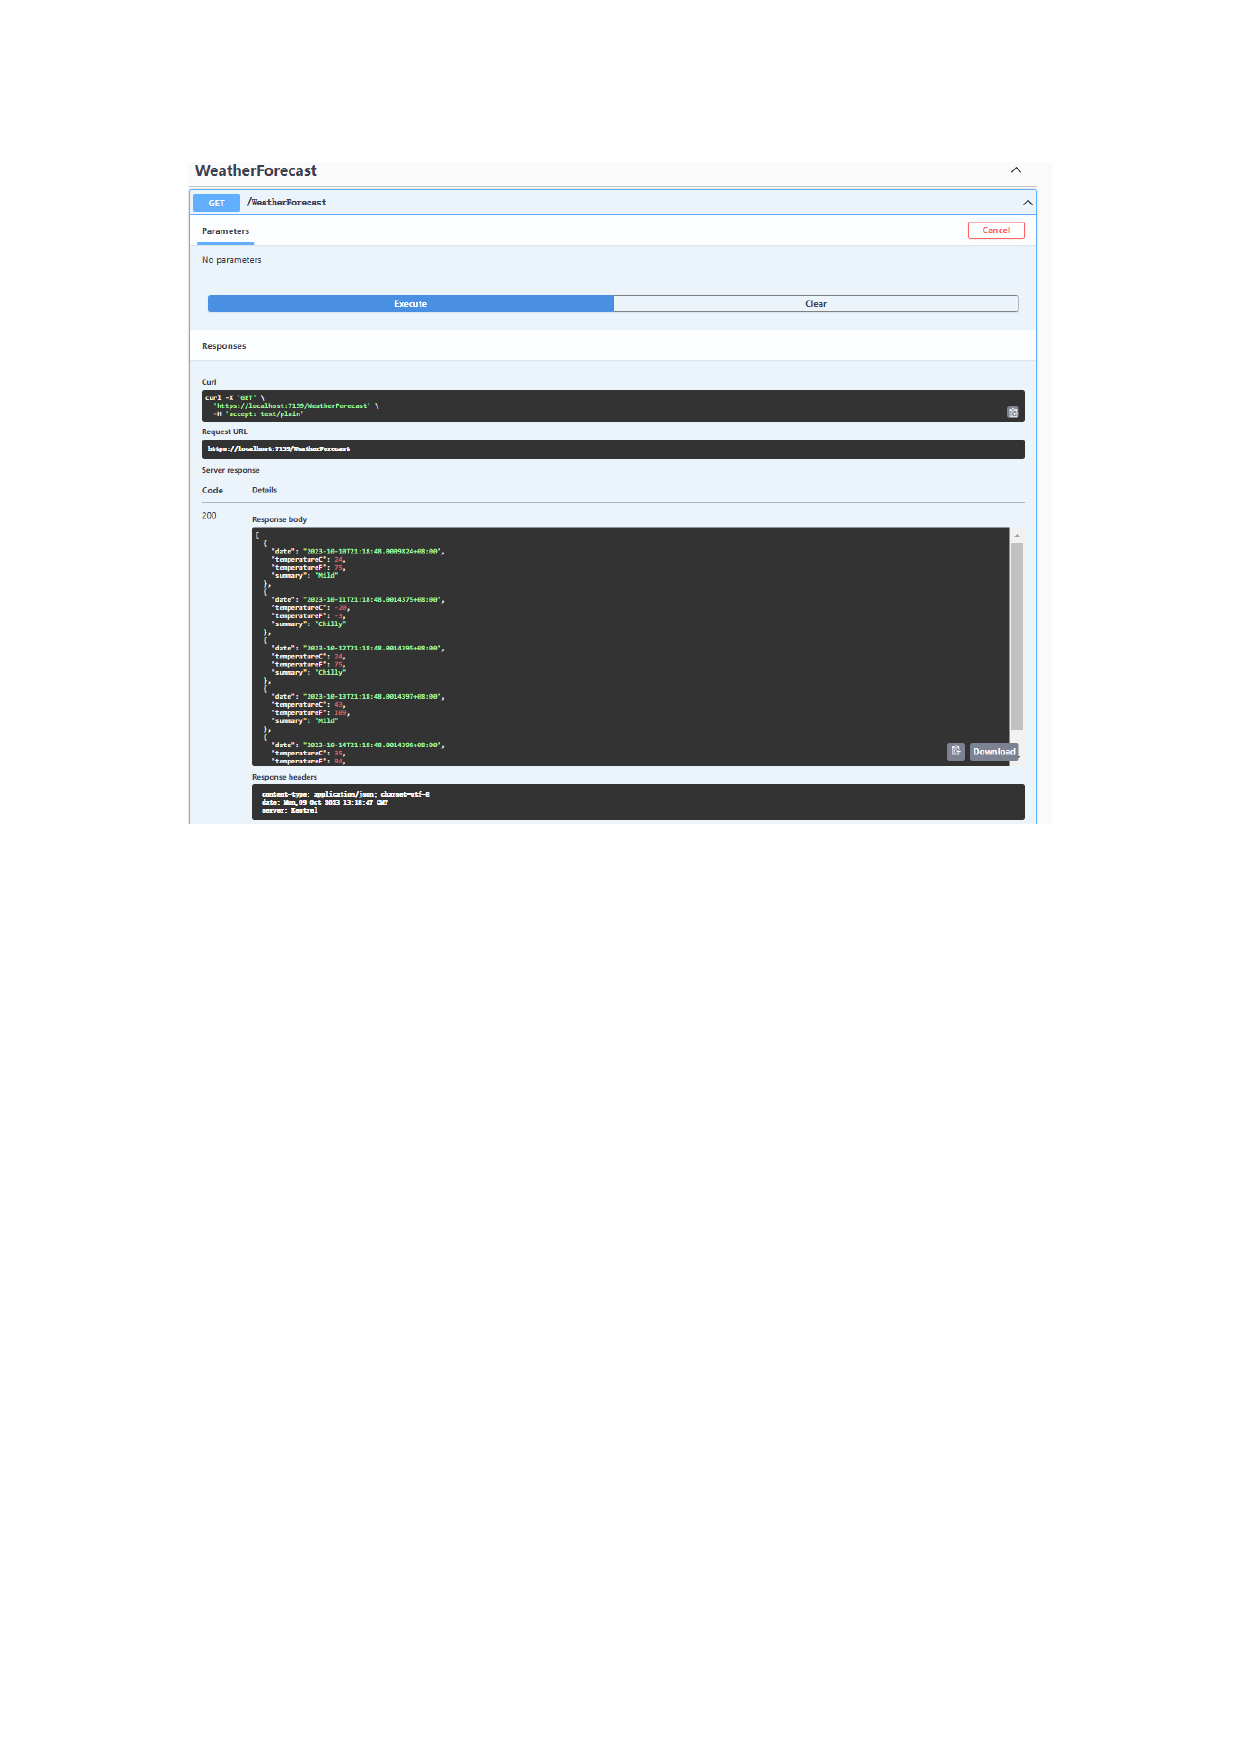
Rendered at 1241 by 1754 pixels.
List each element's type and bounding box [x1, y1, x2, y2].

picture [187, 162, 1053, 824]
